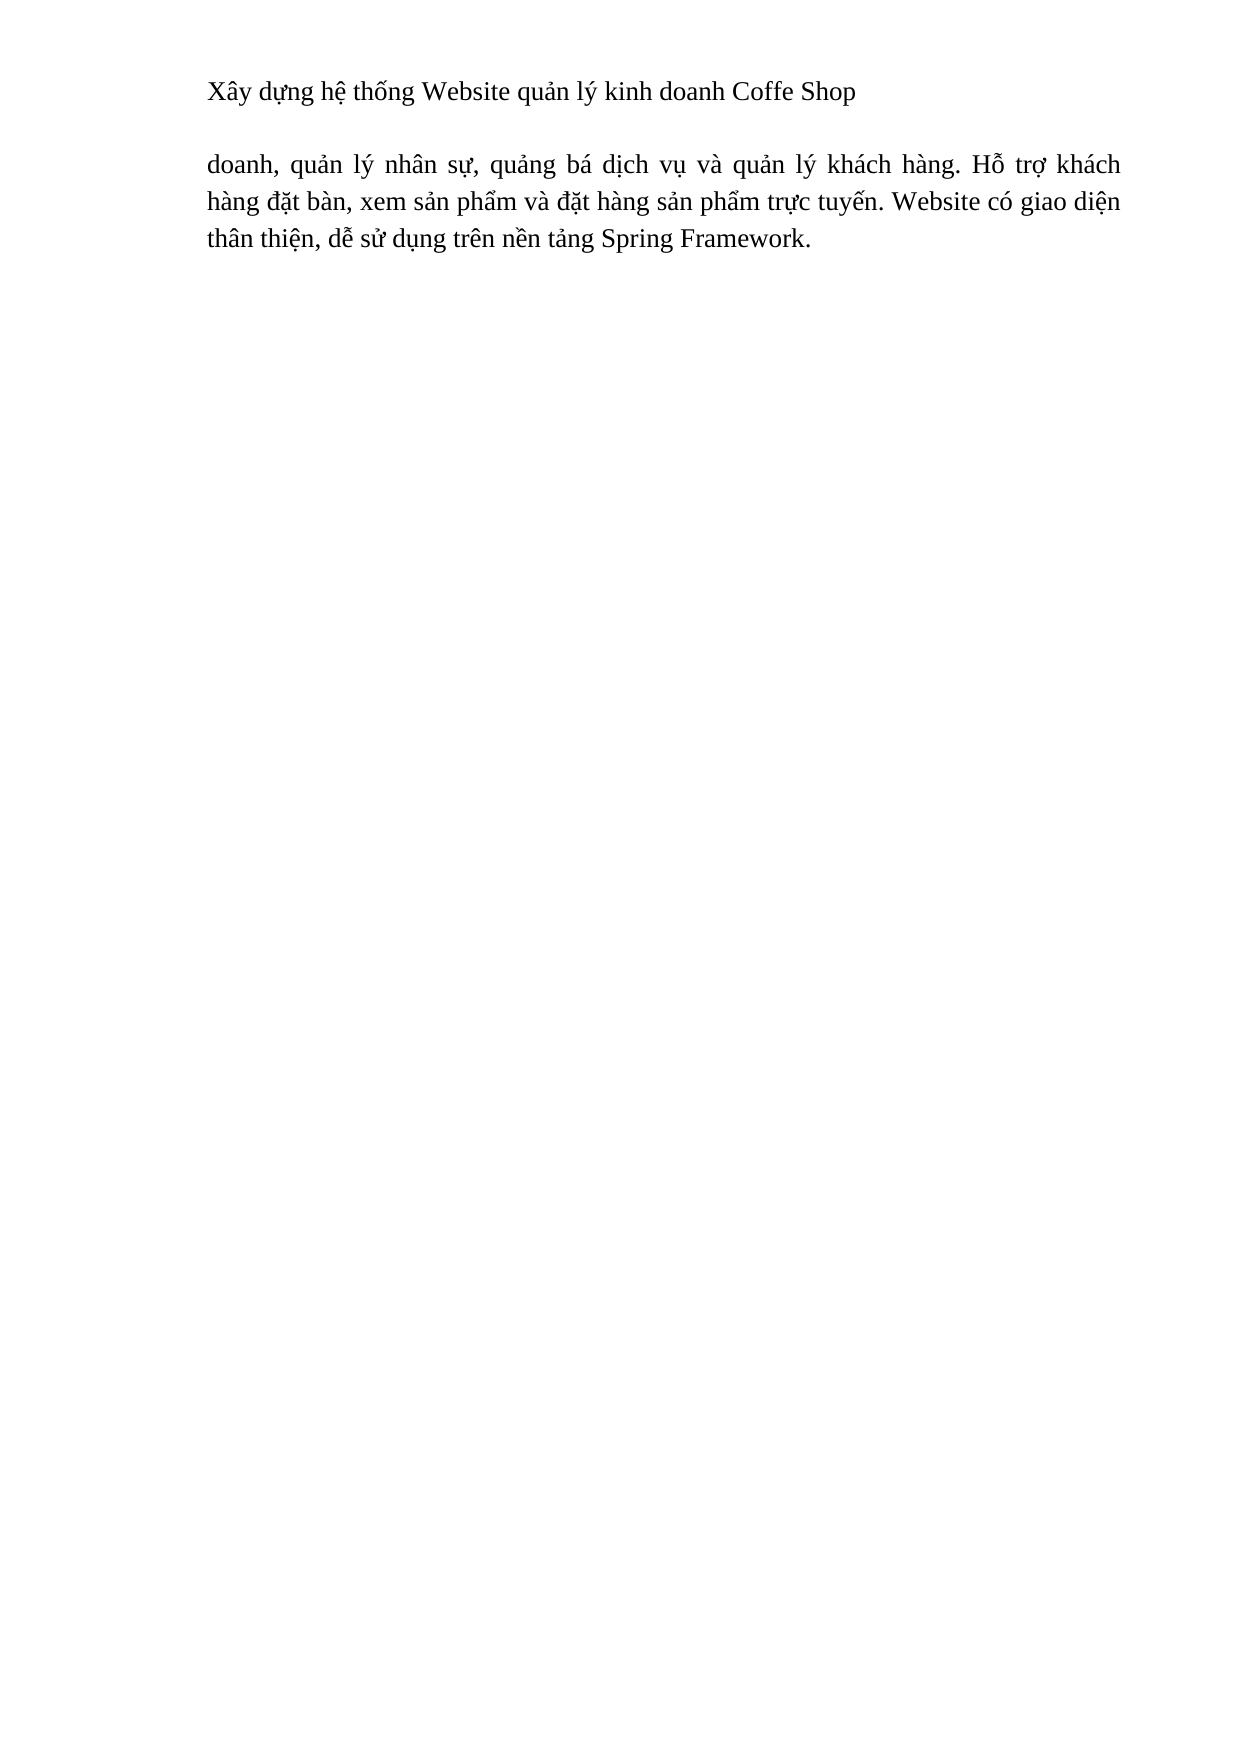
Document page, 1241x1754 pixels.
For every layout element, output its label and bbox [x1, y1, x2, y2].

text [207, 148, 1122, 253]
